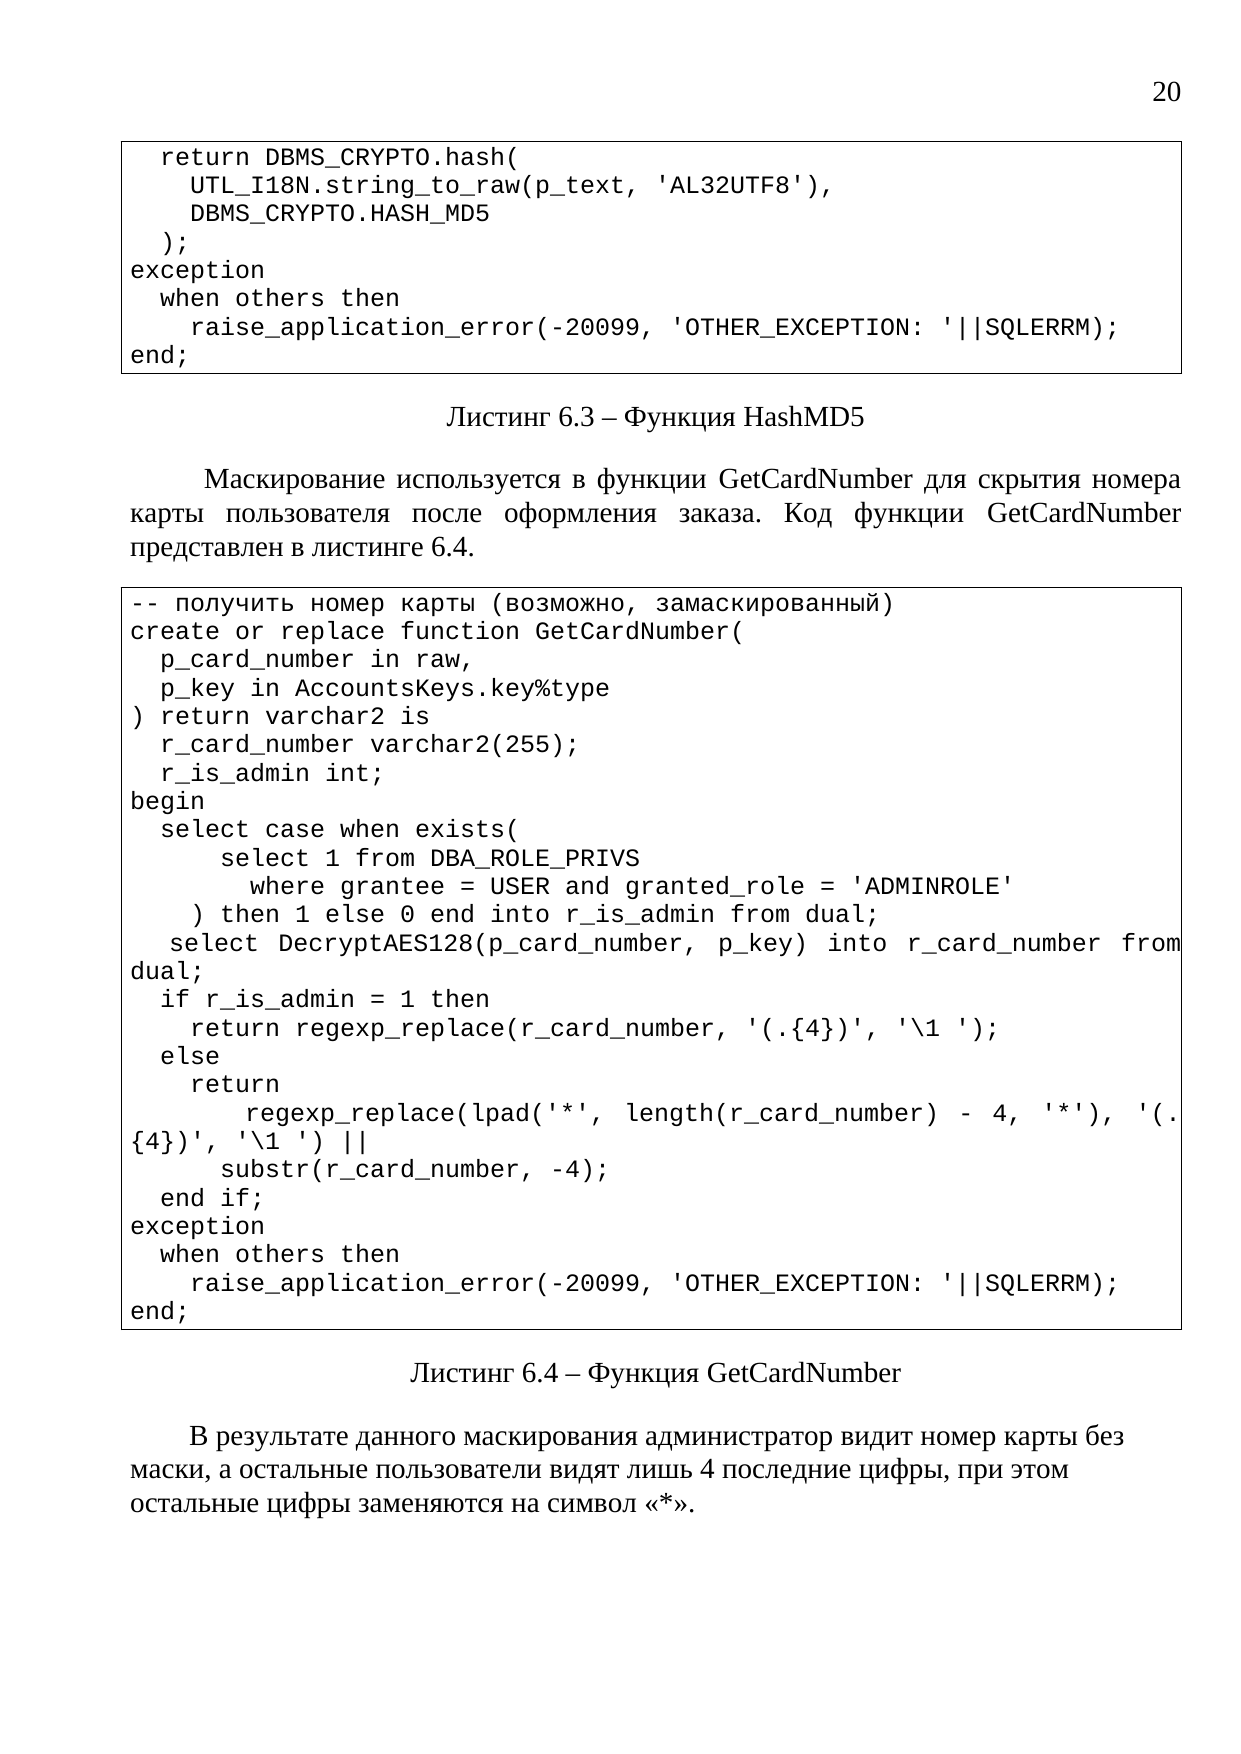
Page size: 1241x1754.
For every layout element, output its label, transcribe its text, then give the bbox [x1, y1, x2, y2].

text exception [130, 257, 1181, 286]
text end; [122, 339, 1181, 373]
text p_card_number in raw, [130, 647, 1181, 675]
text return DBMS_CRYPTO.hash( [122, 142, 1181, 172]
text ) then 1 else 0 end into r_is_admin from dual; [130, 902, 1181, 930]
text exception [130, 1214, 1181, 1242]
text select case when exists( [130, 817, 1181, 845]
text when others then [130, 1242, 1181, 1270]
text Листинг 6.4 – Функция GetCardNumber [130, 1355, 1181, 1389]
text if r_is_admin = 1 then [130, 987, 1181, 1015]
text where grantee = USER and granted_role = 'ADMINROLE' [130, 874, 1181, 902]
text else [130, 1044, 1181, 1072]
text Маскирование используется в функции GetCardNumber для скрытия номера карты пользователя после оформления заказа. Код функции GetCardNumber представлен в листинге 6.4. [130, 462, 1181, 562]
text p_key in AccountsKeys.key%type [130, 675, 1181, 704]
text raise_application_error(-20099, 'OTHER_EXCEPTION: '||SQLERRM); [130, 1270, 1181, 1296]
text Листинг 6.3 – Функция HashMD5 [130, 399, 1181, 432]
text raise_application_error(-20099, 'OTHER_EXCEPTION: '||SQLERRM); [130, 314, 1181, 339]
text substr(r_card_number, -4); [130, 1157, 1181, 1185]
text В результате данного маскирования администратор видит номер карты без маски, а остальные пользователи видят лишь 4 последние цифры, при этом остальные цифры заменяются на символ «*». [130, 1418, 1181, 1518]
text when others then [130, 286, 1181, 314]
text -- получить номер карты (возможно, замаскированный) [122, 588, 1181, 619]
text return [130, 1072, 1181, 1100]
text select DecryptAES128(p_card_number, p_key) into r_card_number from dual; [130, 930, 1181, 987]
text select 1 from DBA_ROLE_PRIVS [130, 845, 1181, 874]
text return regexp_replace(r_card_number, '(.{4})', '\1 '); [130, 1015, 1181, 1044]
text regexp_replace(lpad('*', length(r_card_number) - 4, '*'), '(.{4})', '\1 ') || [130, 1100, 1181, 1157]
text create or replace function GetCardNumber( [130, 619, 1181, 647]
text UTL_I18N.string_to_raw(p_text, 'AL32UTF8'), [130, 172, 1181, 201]
text begin [130, 789, 1181, 817]
text end if; [130, 1185, 1181, 1214]
text r_card_number varchar2(255); [130, 732, 1181, 760]
text DBMS_CRYPTO.HASH_MD5 [130, 201, 1181, 229]
text end; [122, 1296, 1181, 1329]
text r_is_admin int; [130, 760, 1181, 789]
text ) return varchar2 is [130, 704, 1181, 732]
text ); [130, 229, 1181, 257]
